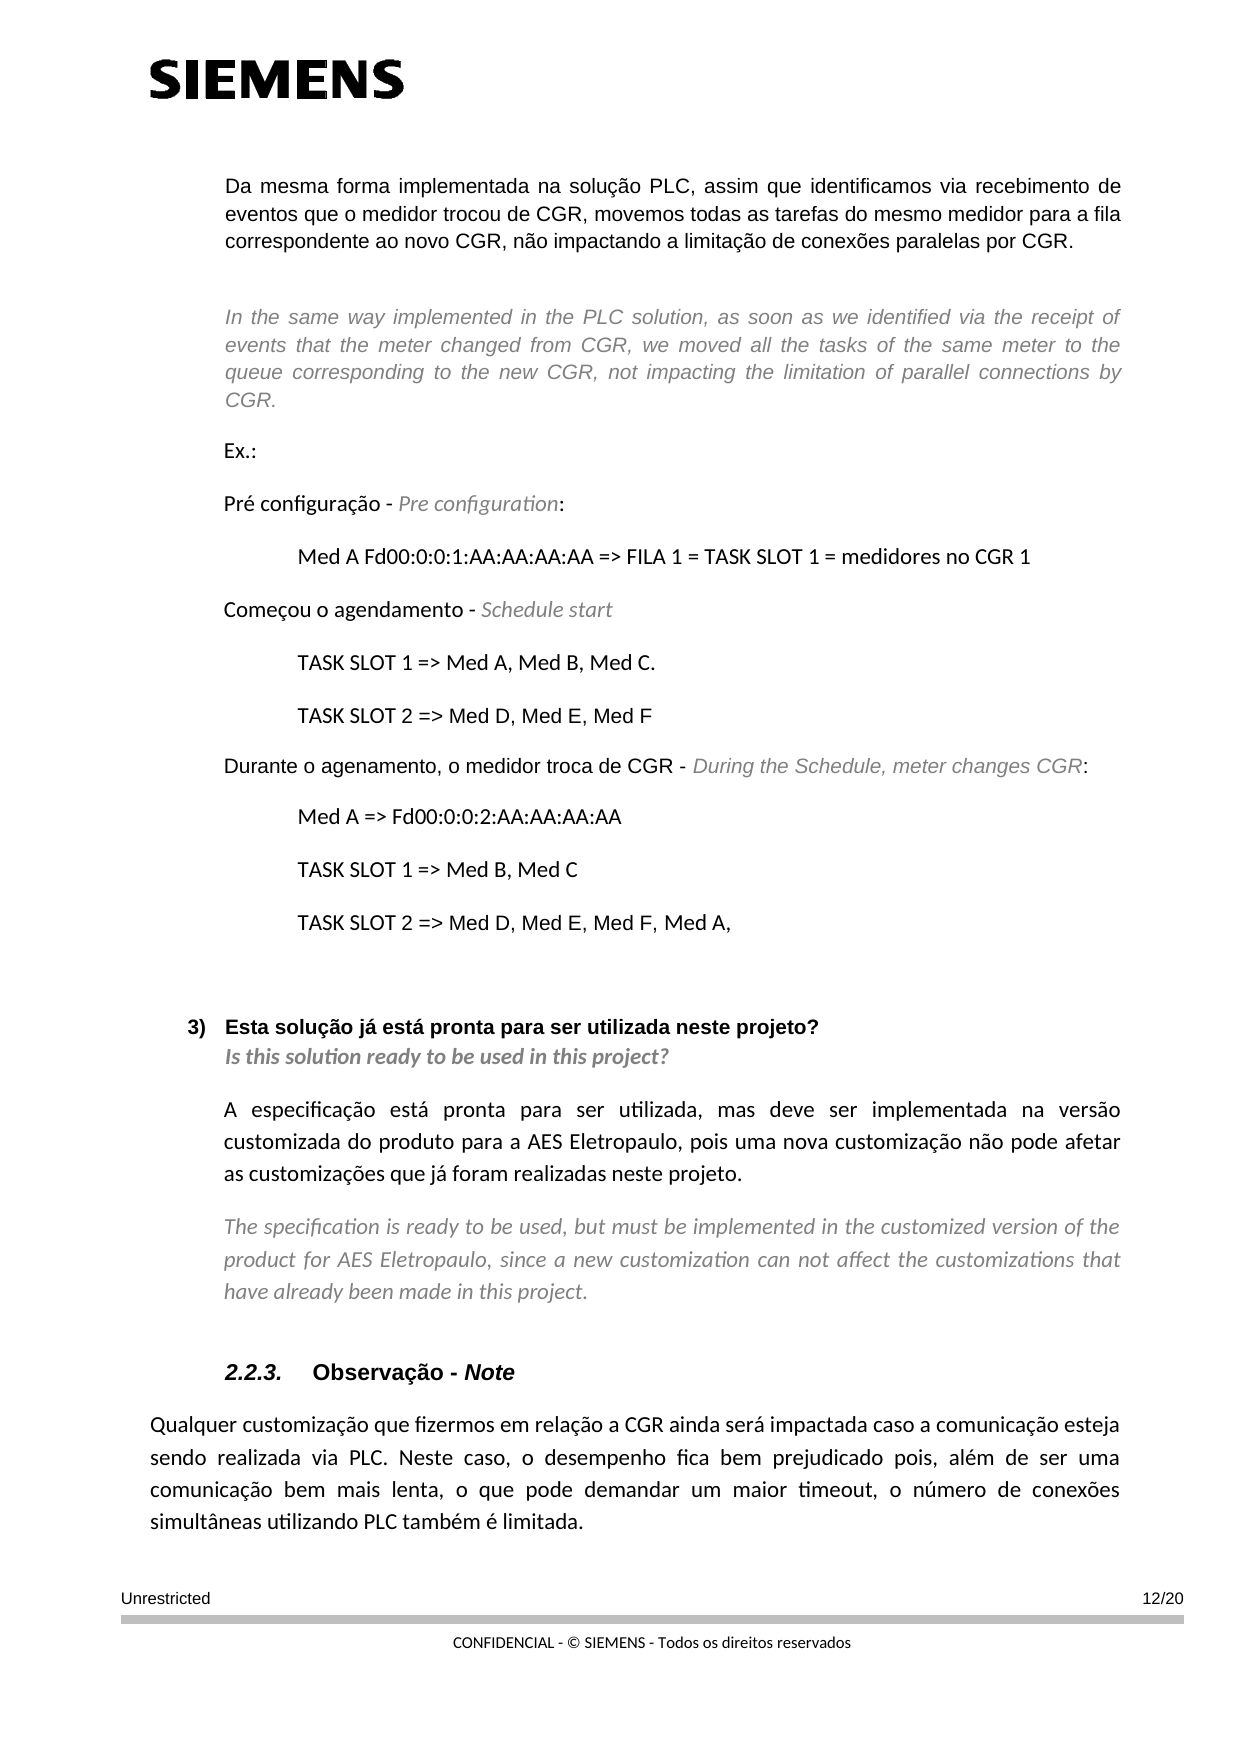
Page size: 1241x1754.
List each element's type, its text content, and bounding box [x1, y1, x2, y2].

text A especificação está pronta para ser utilizada, mas deve ser implementada na versão customizada do produto para a AES Eletropaulo, pois uma nova customização não pode afetar as customizações que já foram realizadas neste projeto. [224, 1095, 1122, 1187]
text Qualquer customização que fizermos em relação a CGR ainda será impactada caso a comunicação esteja sendo realizada via PLC. Neste caso, o desempenho fica bem prejudicado pois, além de ser uma comunicação bem mais lenta, o que pode demandar um maior timeout, o número de conexões simultâneas utilizando PLC também é limitada. [150, 1410, 1122, 1535]
text TASK SLOT 2 => Med D, Med E, Med F [297, 701, 1122, 729]
text Começou o agendamento - Schedule start [224, 595, 1122, 623]
text TASK SLOT 2 => Med D, Med E, Med F, Med A, [297, 908, 1122, 937]
text TASK SLOT 1 => Med A, Med B, Med C. [297, 648, 1122, 676]
text Durante o agenamento, o medidor troca de CGR - During the Schedule, meter changes CGR: [150, 754, 1122, 778]
text The specification is ready to be used, but must be implemented in the customized version of the product for AES Eletropaulo, since a new customization can not affect the customizations that have already been made in this project. [224, 1212, 1122, 1305]
text Pré configuração - Pre configuration: [224, 489, 1122, 517]
text TASK SLOT 1 => Med B, Med C [297, 856, 1122, 883]
list Is this solution ready to be used in this project? [225, 1042, 1122, 1070]
text Da mesma forma implementada na solução PLC, assim que identificamos via recebimento de eventos que o medidor trocou de CGR, movemos todas as tarefas do mesmo medidor para a fila correspondente ao novo CGR, não impactando a limitação de conexões paralelas por CGR. [225, 174, 1122, 253]
text Observação - Note [225, 1359, 1122, 1385]
text In the same way implemented in the PLC solution, as soon as we identified via the receipt of events that the meter changed from CGR, we moved all the tasks of the same meter to the queue corresponding to the new CGR, not impacting the limitation of parallel connections by CGR. [225, 278, 1122, 412]
text Med A => Fd00:0:0:2:AA:AA:AA:AA [297, 802, 1122, 831]
text Med A Fd00:0:0:1:AA:AA:AA:AA => FILA 1 = TASK SLOT 1 = medidores no CGR 1 [224, 542, 1122, 570]
list Esta solução já está pronta para ser utilizada neste projeto? [187, 1014, 1122, 1038]
text Ex.: [224, 436, 1122, 464]
